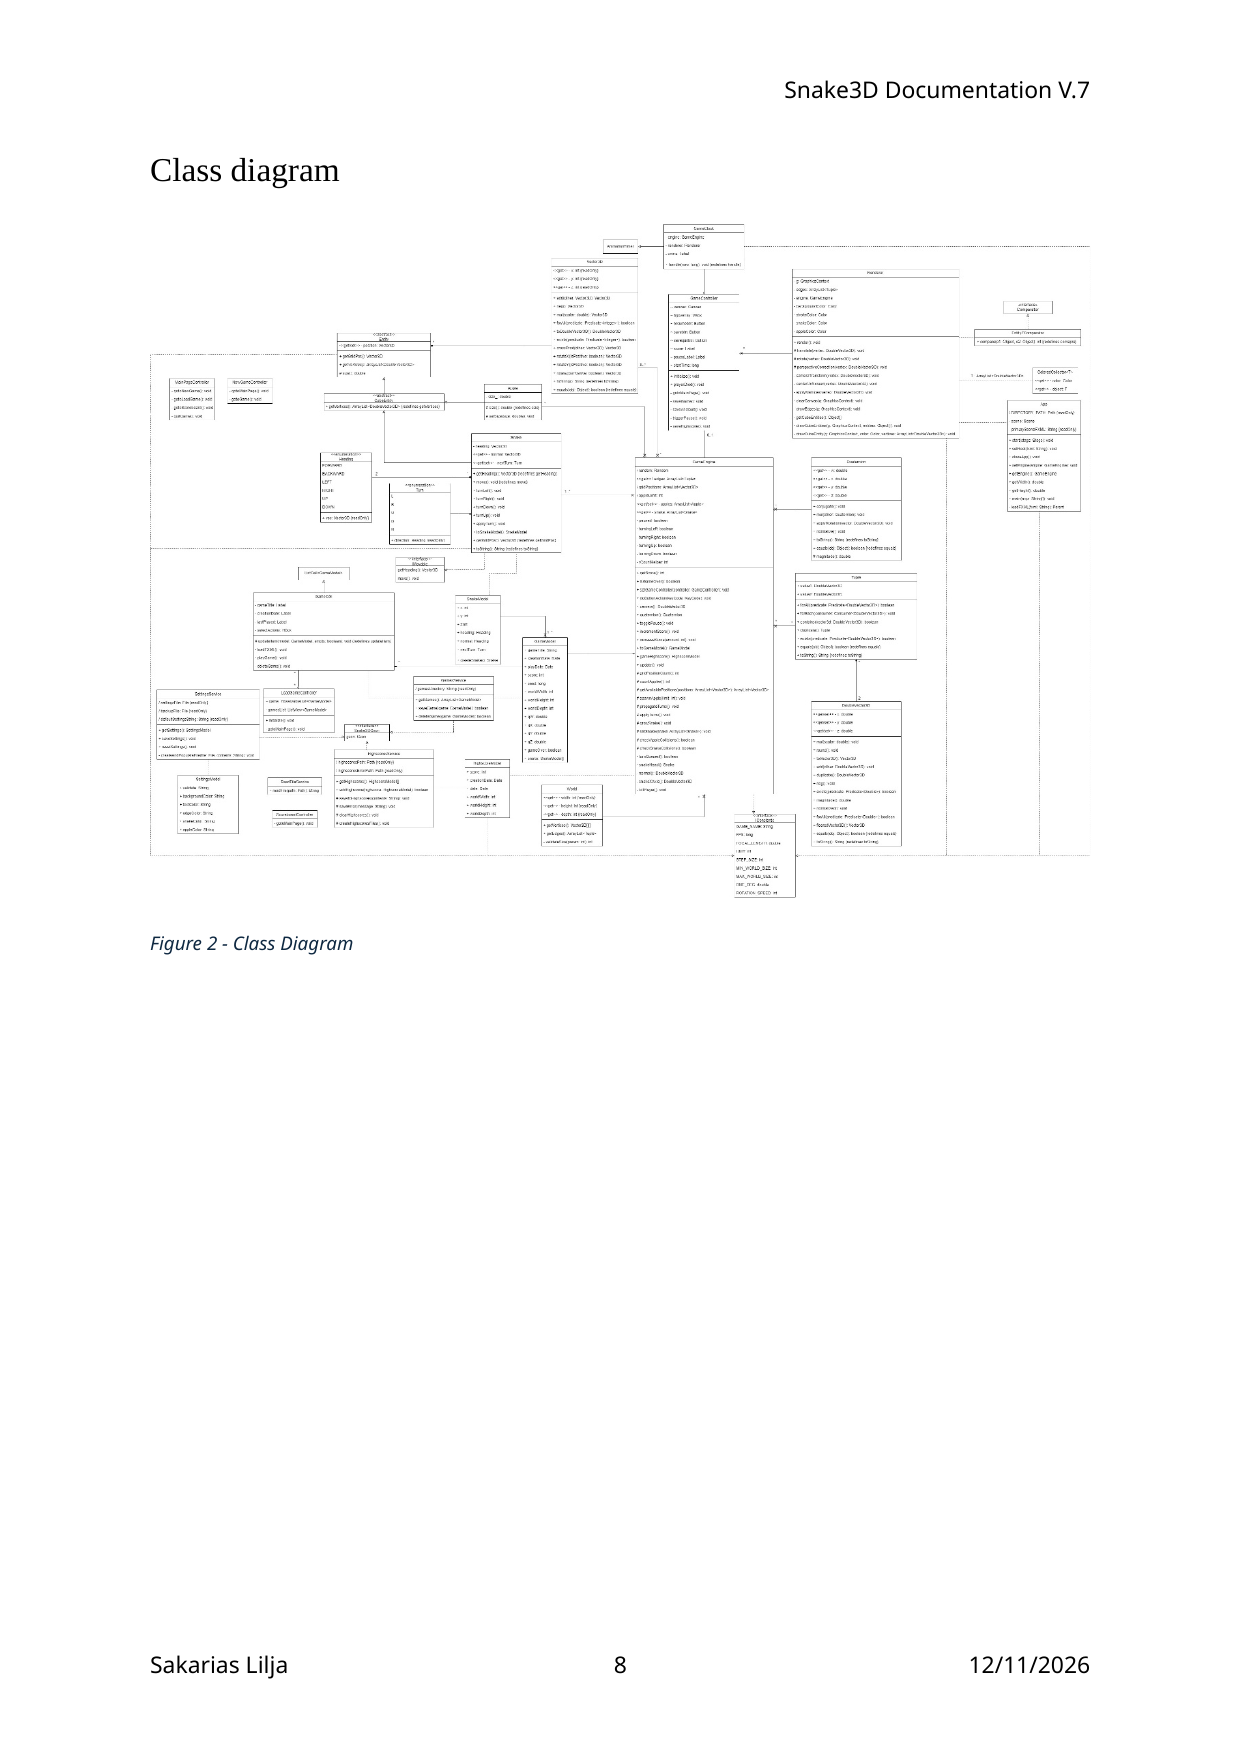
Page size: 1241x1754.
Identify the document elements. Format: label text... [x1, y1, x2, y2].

text Class diagram [150, 150, 1090, 188]
picture [150, 224, 1091, 898]
